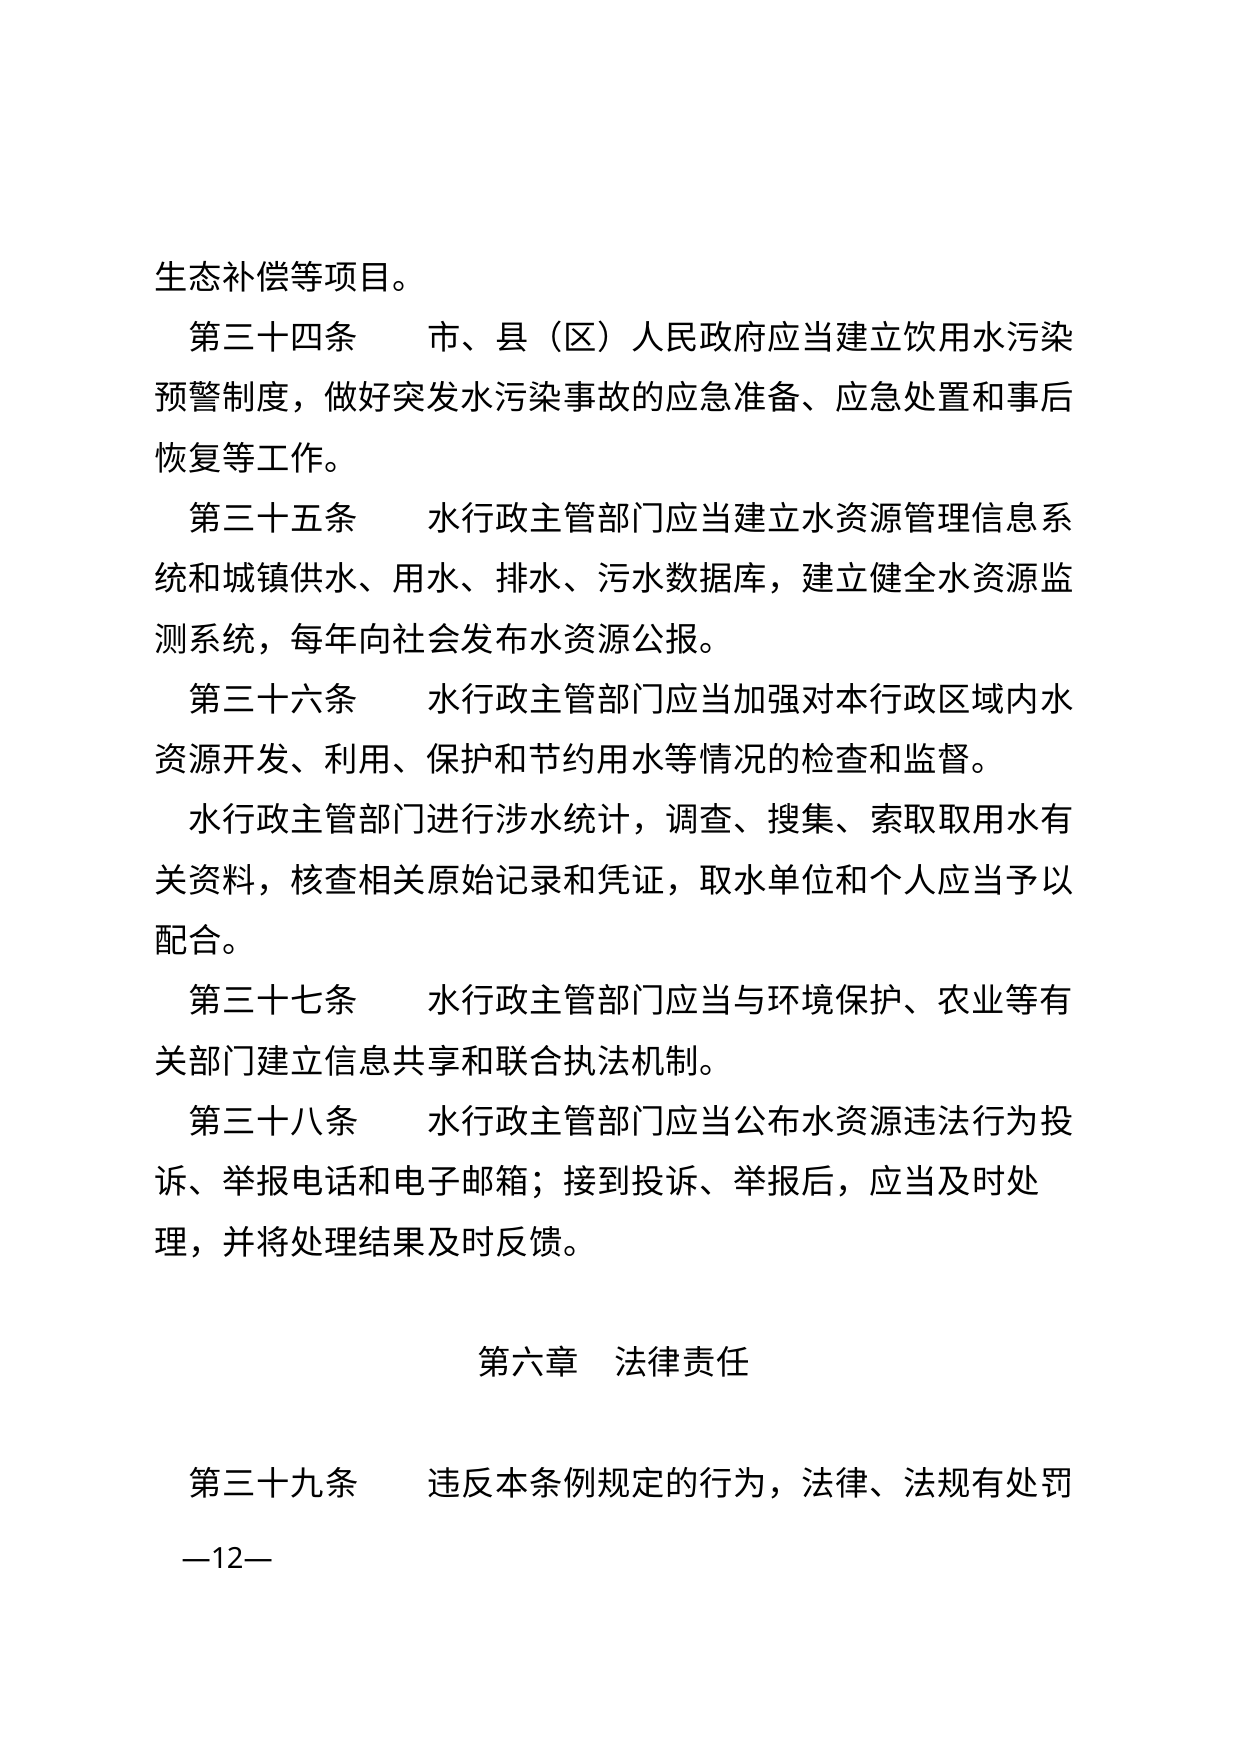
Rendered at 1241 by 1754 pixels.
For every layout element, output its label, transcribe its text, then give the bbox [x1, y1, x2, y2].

text 第三十九条 违反本条例规定的行为，法律、法规有处罚规定的，从其规定。 [154, 1451, 1074, 1511]
text 第六章 法律责任 [154, 1330, 1074, 1390]
text 水行政主管部门进行涉水统计，调查、搜集、索取取用水有关资料，核查相关原始记录和凭证，取水单位和个人应当予以配合。 [154, 787, 1074, 968]
text 第三十八条 水行政主管部门应当公布水资源违法行为投诉、举报电话和电子邮箱；接到投诉、举报后，应当及时处理，并将处理结果及时反馈。 [154, 1089, 1074, 1270]
text 第三十七条 水行政主管部门应当与环境保护、农业等有关部门建立信息共享和联合执法机制。 [154, 968, 1074, 1089]
text 第三十三条 市、县（区）人民政府应当建立健全水资源管理投入机制，引导和鼓励社会资金投入，保障水资源节约、保护和管理工作经费，重点支持水资源管理系统建设、节水技术推广与应用、地下水超采区治理、水生态系统保护与修复、生态补偿等项目。 [154, 244, 1074, 305]
text 第三十四条 市、县（区）人民政府应当建立饮用水污染预警制度，做好突发水污染事故的应急准备、应急处置和事后恢复等工作。 [154, 305, 1074, 486]
text 第三十六条 水行政主管部门应当加强对本行政区域内水资源开发、利用、保护和节约用水等情况的检查和监督。 [154, 667, 1074, 787]
text 第三十五条 水行政主管部门应当建立水资源管理信息系统和城镇供水、用水、排水、污水数据库，建立健全水资源监测系统，每年向社会发布水资源公报。 [154, 486, 1074, 667]
